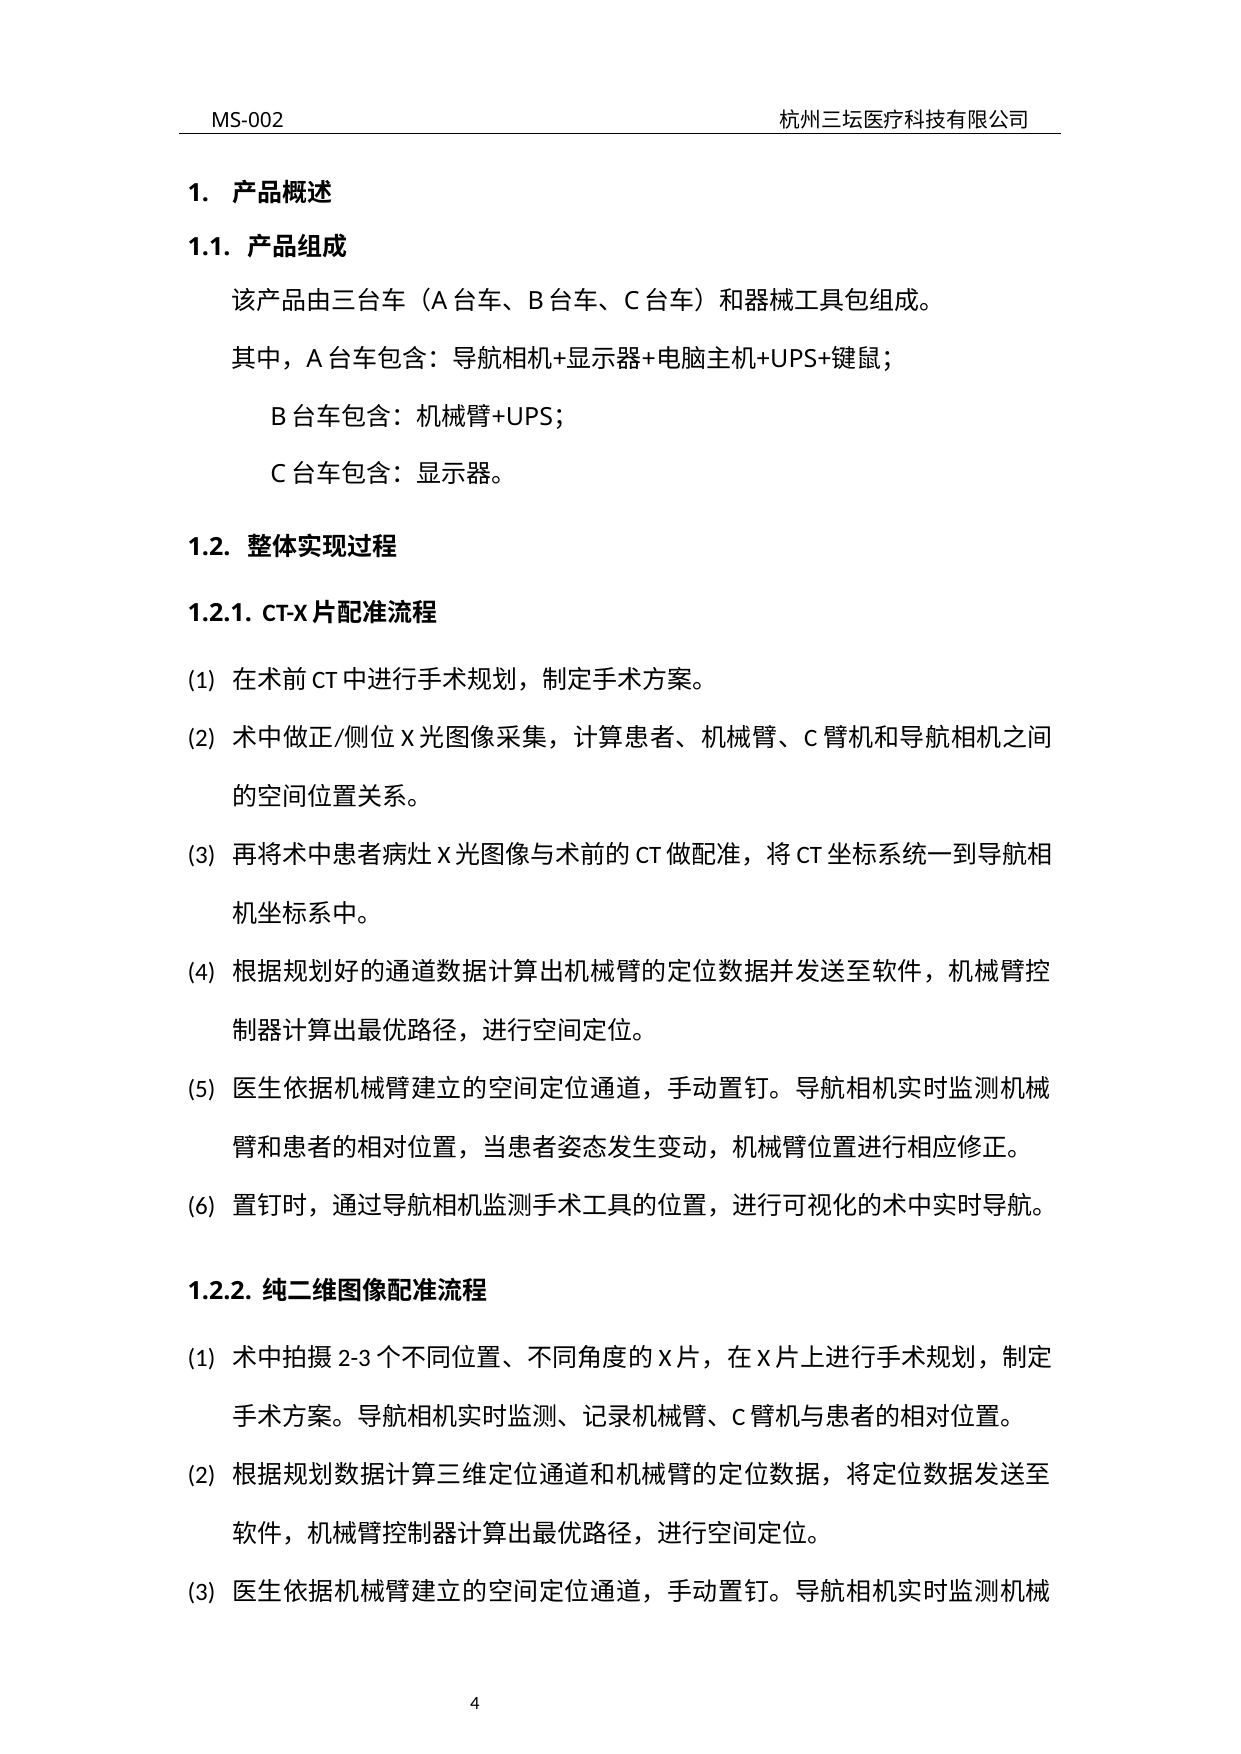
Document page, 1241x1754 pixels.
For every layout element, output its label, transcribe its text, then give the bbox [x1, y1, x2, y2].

text B台车包含：机械臂+UPS； [187, 394, 1053, 434]
subtitle 产品组成 [187, 225, 1053, 264]
list 术中做正/侧位X光图像采集，计算患者、机械臂、C臂机和导航相机之间的空间位置关系。 [187, 716, 1053, 814]
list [187, 1569, 1053, 1609]
list 置钉时，通过导航相机监测手术工具的位置，进行可视化的术中实时导航。 [187, 1184, 1053, 1223]
list 在术前CT中进行手术规划，制定手术方案。 [187, 658, 1053, 697]
list 术中拍摄2-3个不同位置、不同角度的X片，在X片上进行手术规划，制定手术方案。导航相机实时监测、记录机械臂、C臂机与患者的相对位置。 [187, 1335, 1053, 1434]
list 根据规划好的通道数据计算出机械臂的定位数据并发送至软件，机械臂控制器计算出最优路径，进行空间定位。 [187, 950, 1053, 1049]
text C台车包含：显示器。 [187, 452, 1053, 492]
subtitle 整体实现过程 [187, 524, 1053, 564]
subtitle 产品概述 [187, 171, 1053, 210]
subtitle CT-X片配准流程 [187, 591, 1053, 631]
list 根据规划数据计算三维定位通道和机械臂的定位数据，将定位数据发送至软件，机械臂控制器计算出最优路径，进行空间定位。 [187, 1452, 1053, 1551]
text 其中，A台车包含：导航相机+显示器+电脑主机+UPS+键鼠； [187, 337, 1053, 376]
list 医生依据机械臂建立的空间定位通道，手动置钉。导航相机实时监测机械臂和患者的相对位置，当患者姿态发生变动，机械臂位置进行相应修正。 [187, 1067, 1053, 1166]
text 该产品由三台车（A台车、B台车、C台车）和器械工具包组成。 [187, 279, 1053, 319]
list 再将术中患者病灶X光图像与术前的CT做配准，将CT坐标系统一到导航相机坐标系中。 [187, 833, 1053, 932]
subtitle 纯二维图像配准流程 [187, 1269, 1053, 1308]
